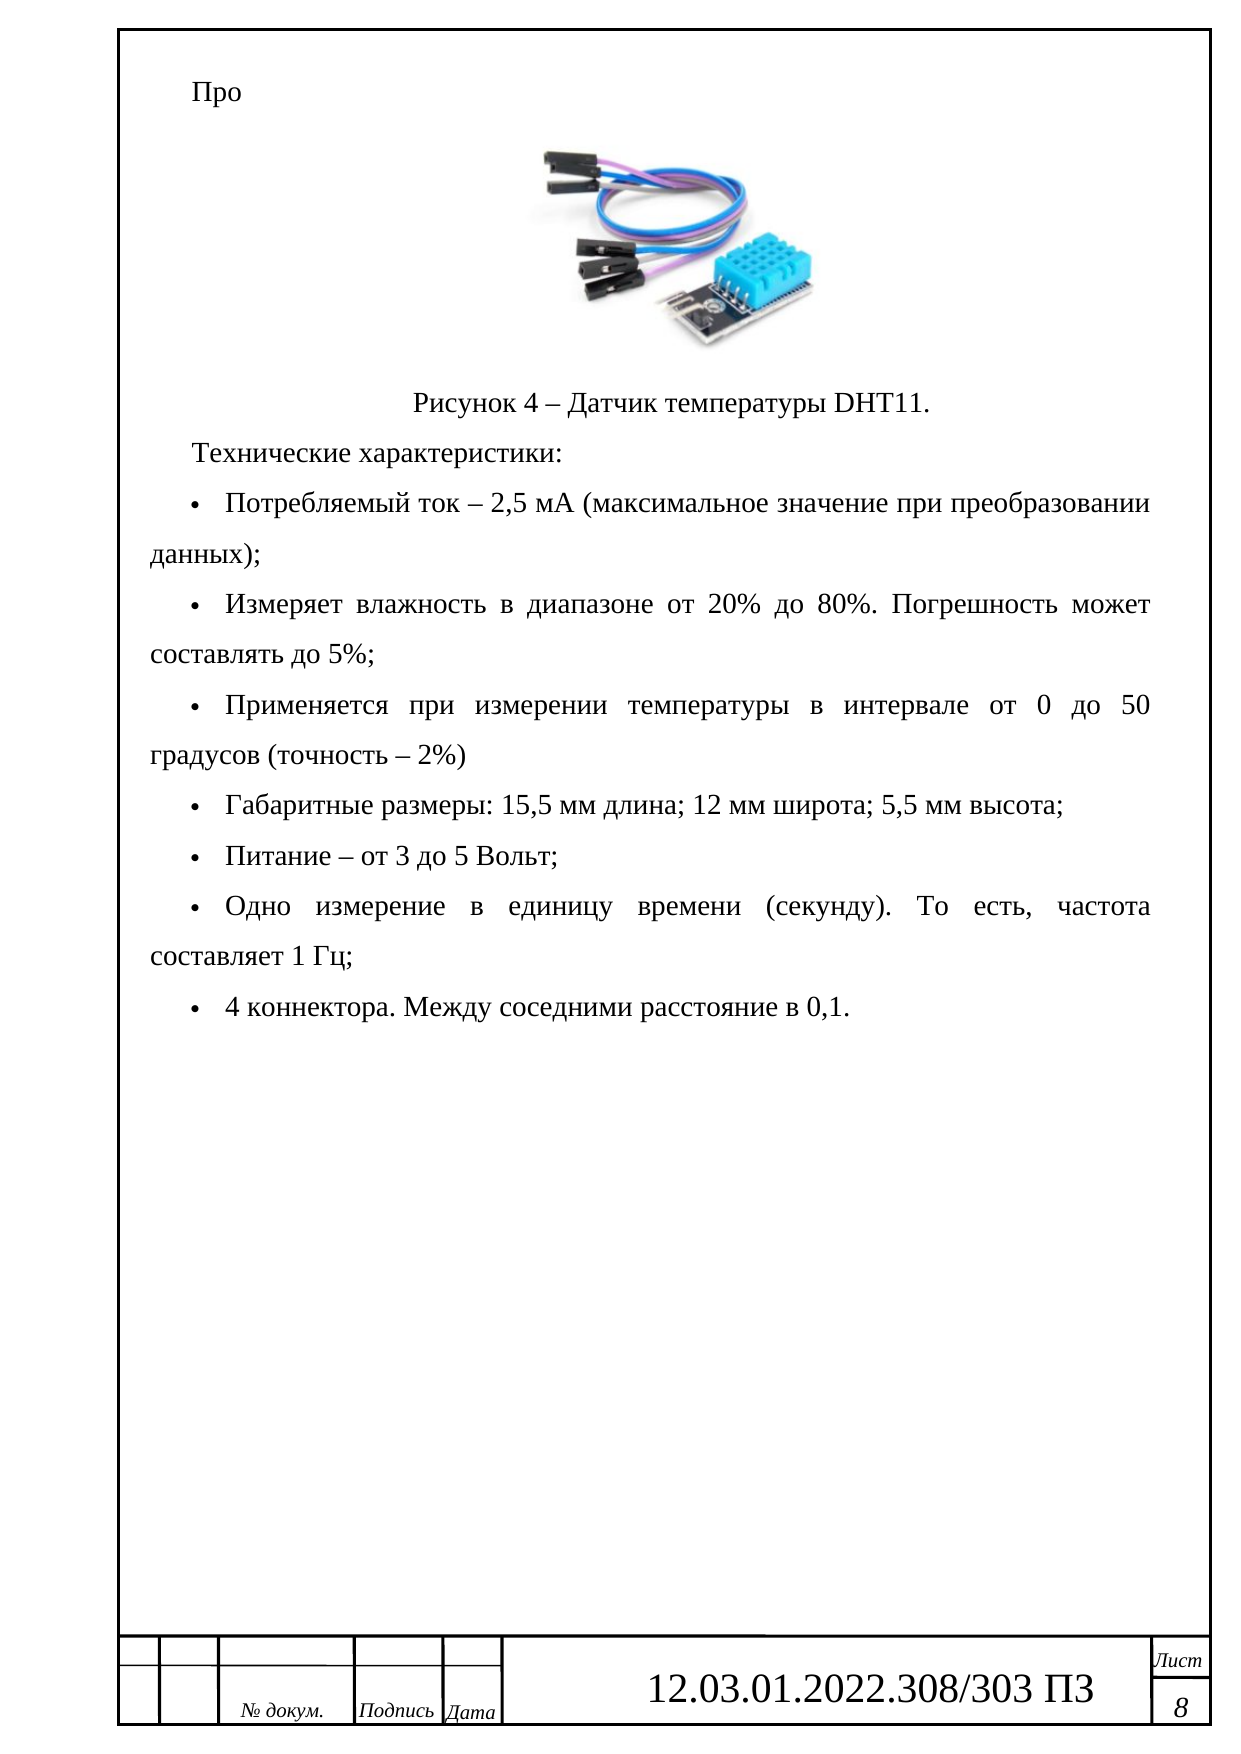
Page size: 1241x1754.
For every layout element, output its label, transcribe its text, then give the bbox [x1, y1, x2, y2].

text Технические характеристики: [150, 435, 1152, 469]
text Рисунок 4 – Датчик температуры DHT11. [150, 385, 1152, 418]
list Габаритные размеры: 15,5 мм длина; 12 мм широта; 5,5 мм высота; [150, 787, 1152, 821]
list Потребляемый ток – 2,5 мА (максимальное значение при преобразовании данных); [150, 486, 1152, 569]
list Питание – от 3 до 5 Вольт; [150, 838, 1152, 871]
picture [515, 124, 828, 369]
list Измеряет влажность в диапазоне от 20% до 80%. Погрешность может составлять до 5%; [150, 586, 1152, 670]
list Одно измерение в единицу времени (секунду). То есть, частота составляет 1 Гц; [150, 888, 1152, 972]
list Применяется при измерении температуры в интервале от 0 до 50 градусов (точность – 2%) [150, 687, 1152, 771]
list 4 коннектора. Между соседними расстояние в 0,1. [150, 989, 1152, 1022]
